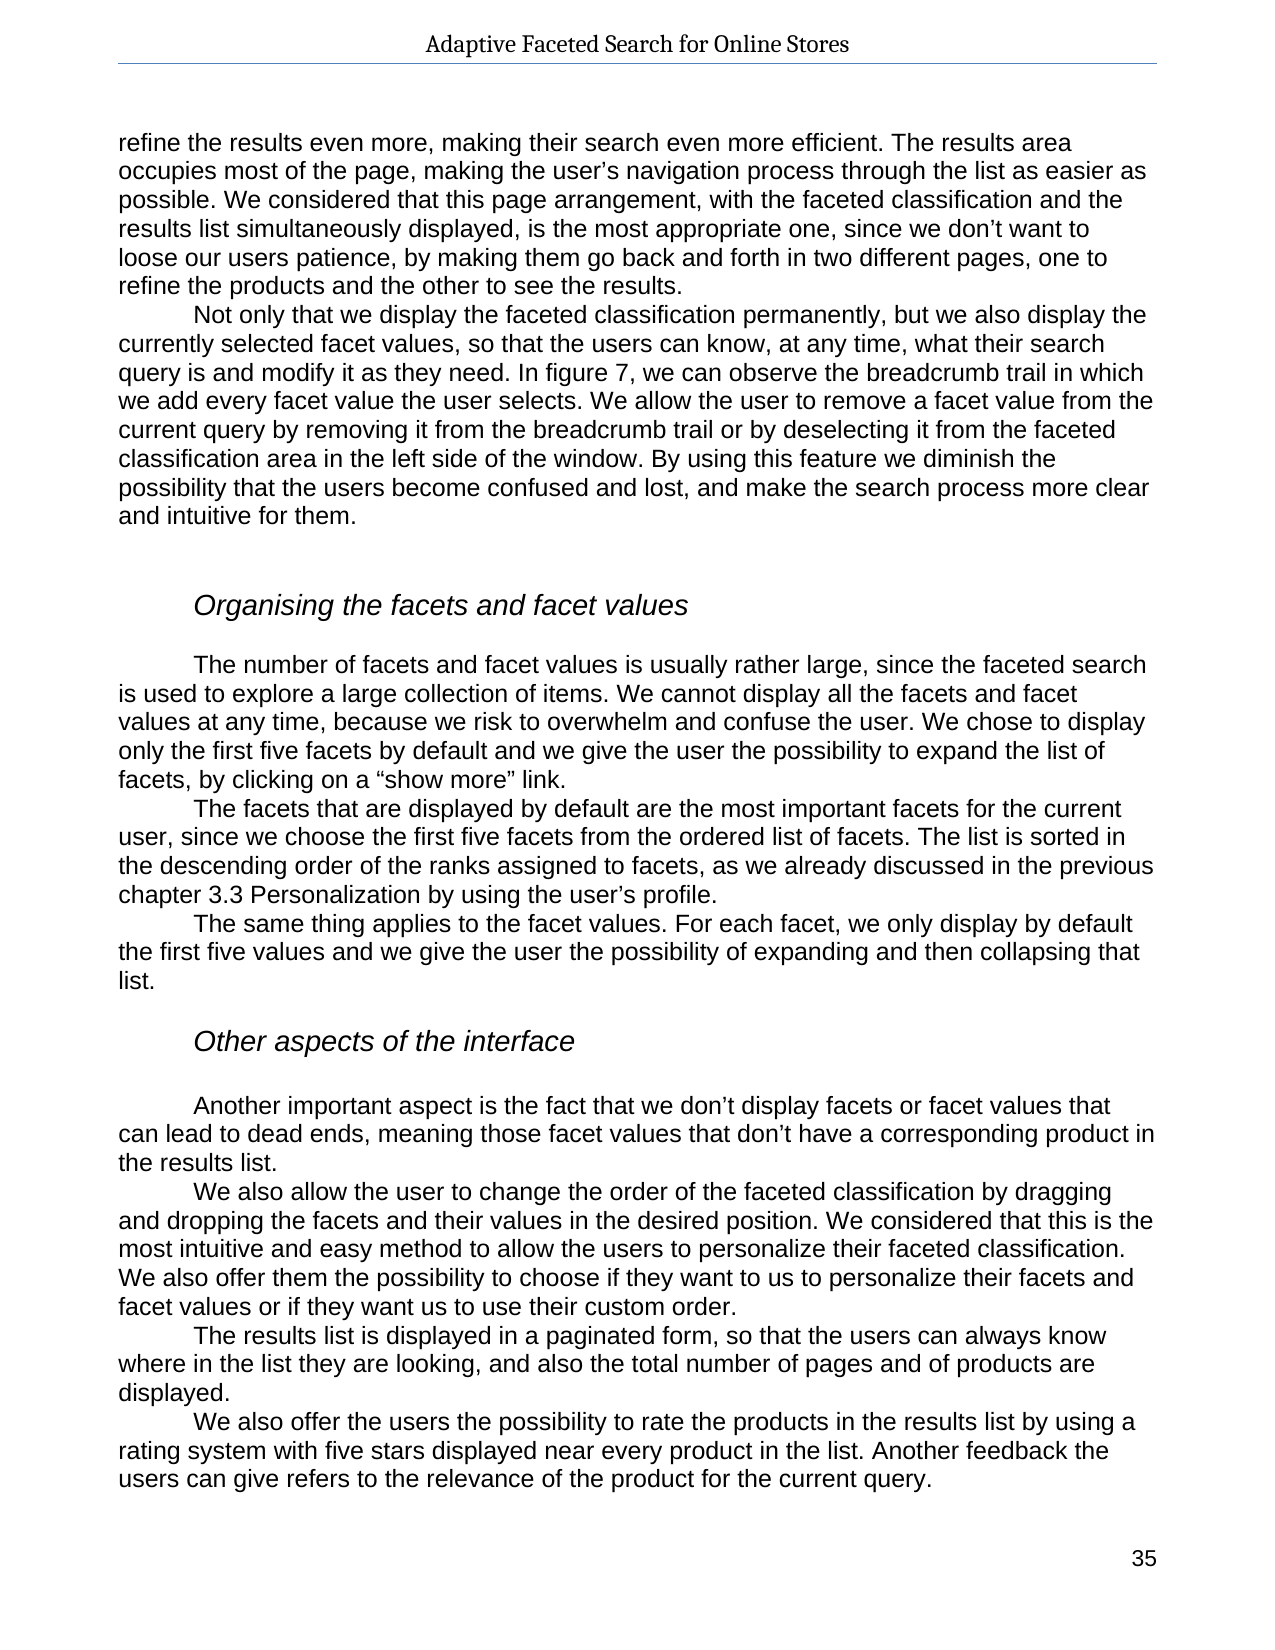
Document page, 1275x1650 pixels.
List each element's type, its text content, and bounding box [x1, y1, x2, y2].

text We also offer the users the possibility to rate the products in the results list by using a rating system with five stars displayed near every product in the list. Another feedback the users can give refers to the relevance of the product for the current query. [118, 1407, 1157, 1493]
text The facets that are displayed by default are the most important facets for the current user, since we choose the first five facets from the ordered list of facets. The list is sorted in the descending order of the ranks assigned to facets, as we already discussed in the previous chapter 3.3 Personalization by using the user’s profile. [118, 793, 1157, 908]
text The results list is displayed in a paginated form, so that the users can always know where in the list they are looking, and also the total number of pages and of products are displayed. [118, 1321, 1157, 1407]
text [118, 127, 1157, 300]
text Another important aspect is the fact that we don’t display facets or facet values that can lead to dead ends, meaning those facet values that don’t have a corresponding product in the results list. [118, 1091, 1157, 1177]
text Organising the facets and facet values [118, 587, 1157, 621]
text We also allow the user to change the order of the faceted classification by dragging and dropping the facets and their values in the desired position. We considered that this is the most intuitive and easy method to allow the users to personalize their faceted classification. We also offer them the possibility to choose if they want to us to personalize their facets and facet values or if they want us to use their custom order. [118, 1177, 1157, 1321]
text Other aspects of the interface [118, 1023, 1157, 1057]
text Not only that we display the faceted classification permanently, but we also display the currently selected facet values, so that the users can know, at any time, what their search query is and modify it as they need. In figure 7, we can observe the breadcrumb trail in which we add every facet value the user selects. We allow the user to remove a facet value from the current query by removing it from the breadcrumb trail or by deselecting it from the faceted classification area in the left side of the window. By using this feature we diminish the possibility that the users become confused and lost, and make the search process more clear and intuitive for them. [118, 300, 1157, 530]
text The number of facets and facet values is usually rather large, since the faceted search is used to explore a large collection of items. We cannot display all the facets and facet values at any time, because we risk to overwhelm and confuse the user. We chose to display only the first five facets by default and we give the user the possibility to expand the list of facets, by clicking on a “show more” link. [118, 650, 1157, 793]
text The same thing applies to the facet values. For each facet, we only display by default the first five values and we give the user the possibility of expanding and then collapsing that list. [118, 908, 1157, 995]
